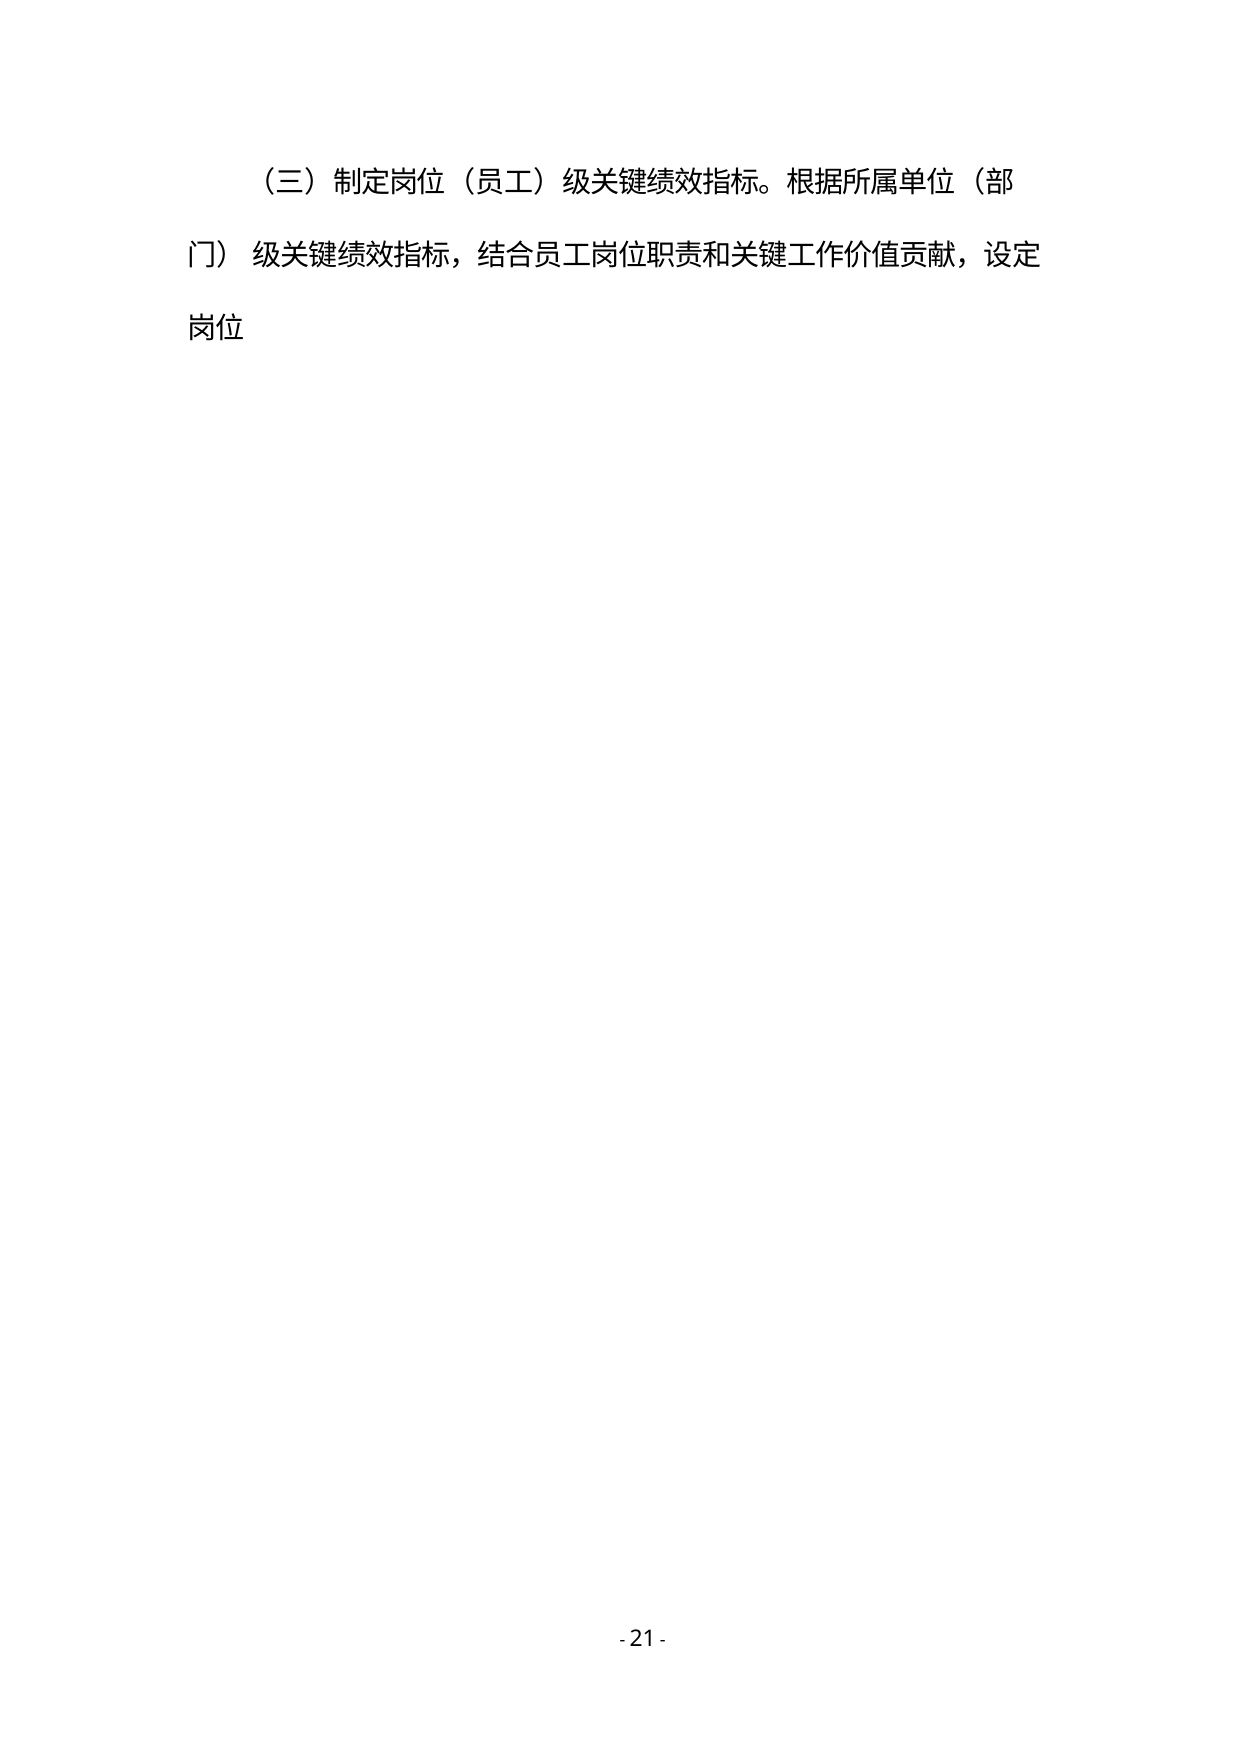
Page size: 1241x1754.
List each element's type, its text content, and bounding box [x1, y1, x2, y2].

text （三）制定岗位（员工）级关键绩效指标。根据所属单位（部门） 级关键绩效指标，结合员工岗位职责和关键工作价值贡献，设定岗位 [187, 158, 1068, 347]
